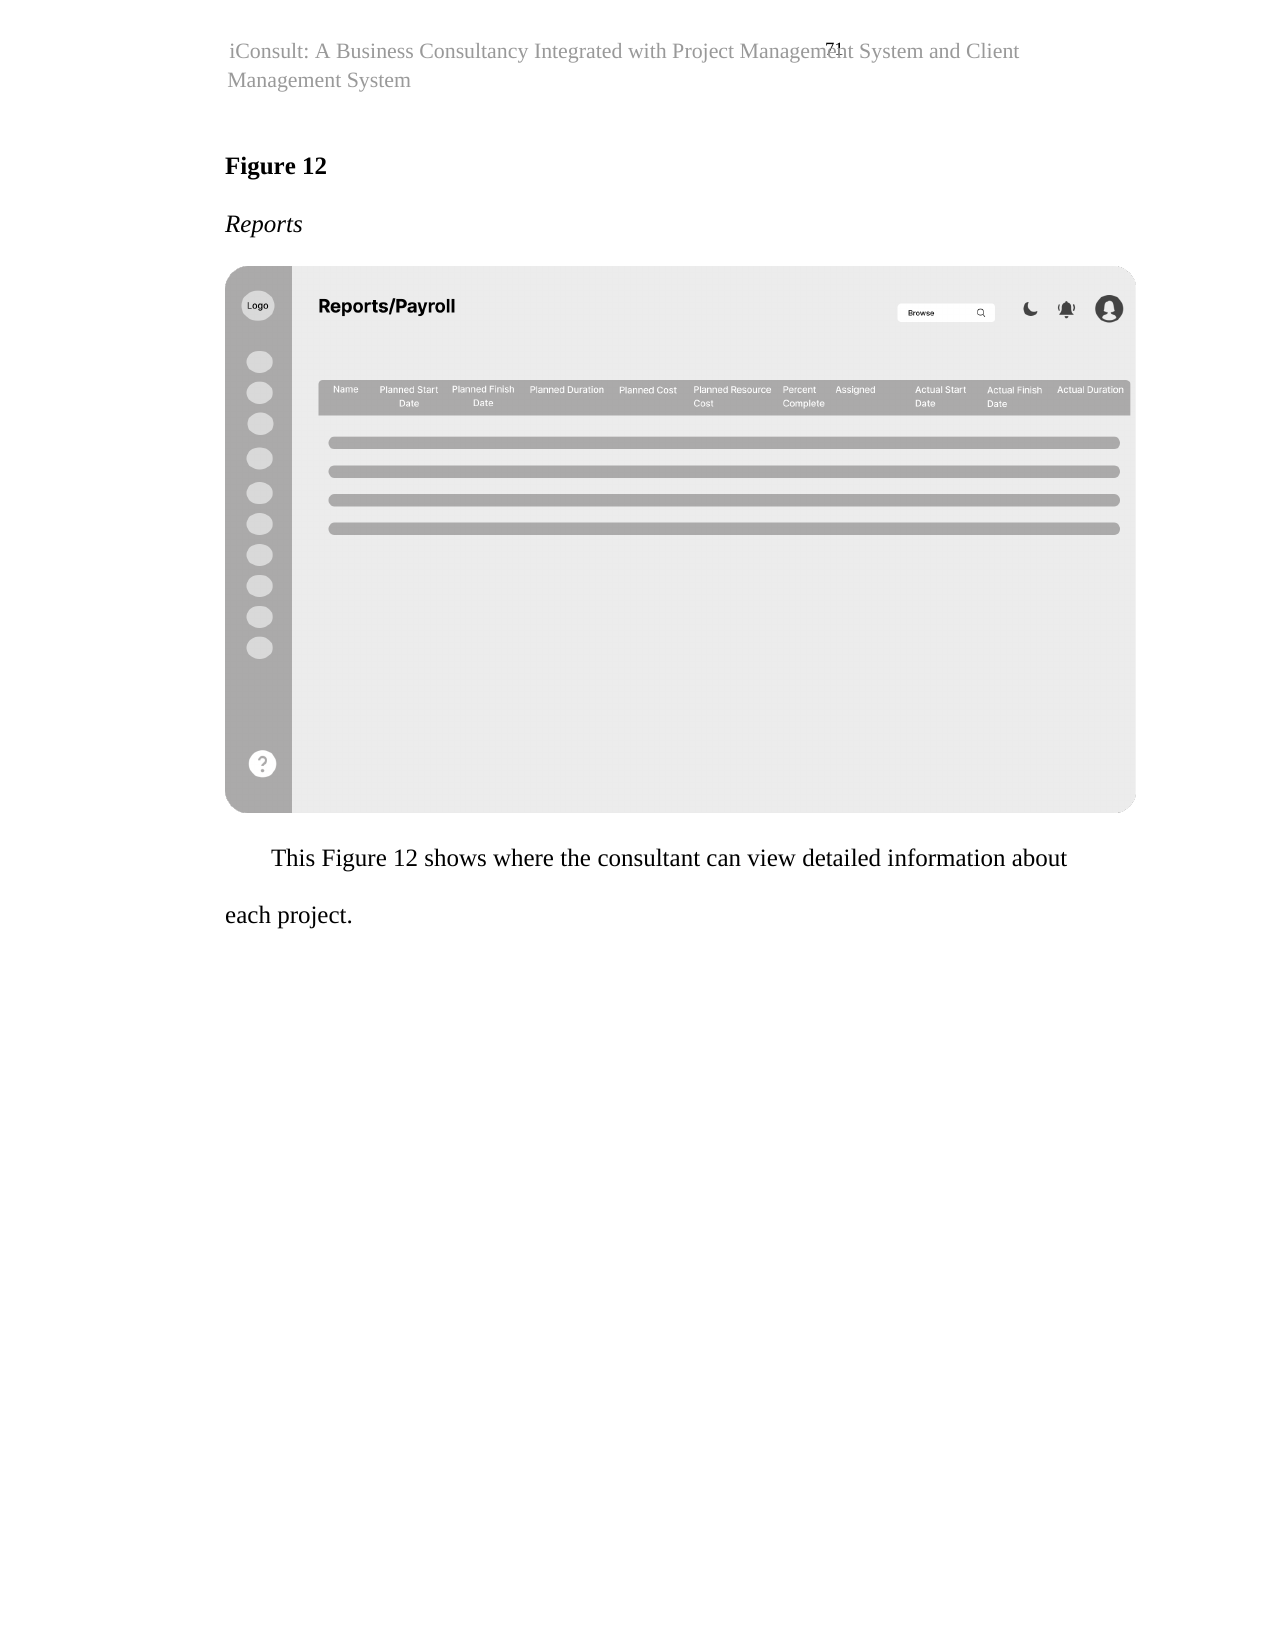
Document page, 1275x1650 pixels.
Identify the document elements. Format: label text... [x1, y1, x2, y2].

subtitle Reports [225, 209, 1125, 237]
text This Figure 12 shows where the consultant can view detailed information about each project. [225, 843, 1119, 929]
picture [225, 266, 1136, 813]
text Figure 12 [225, 151, 1125, 180]
